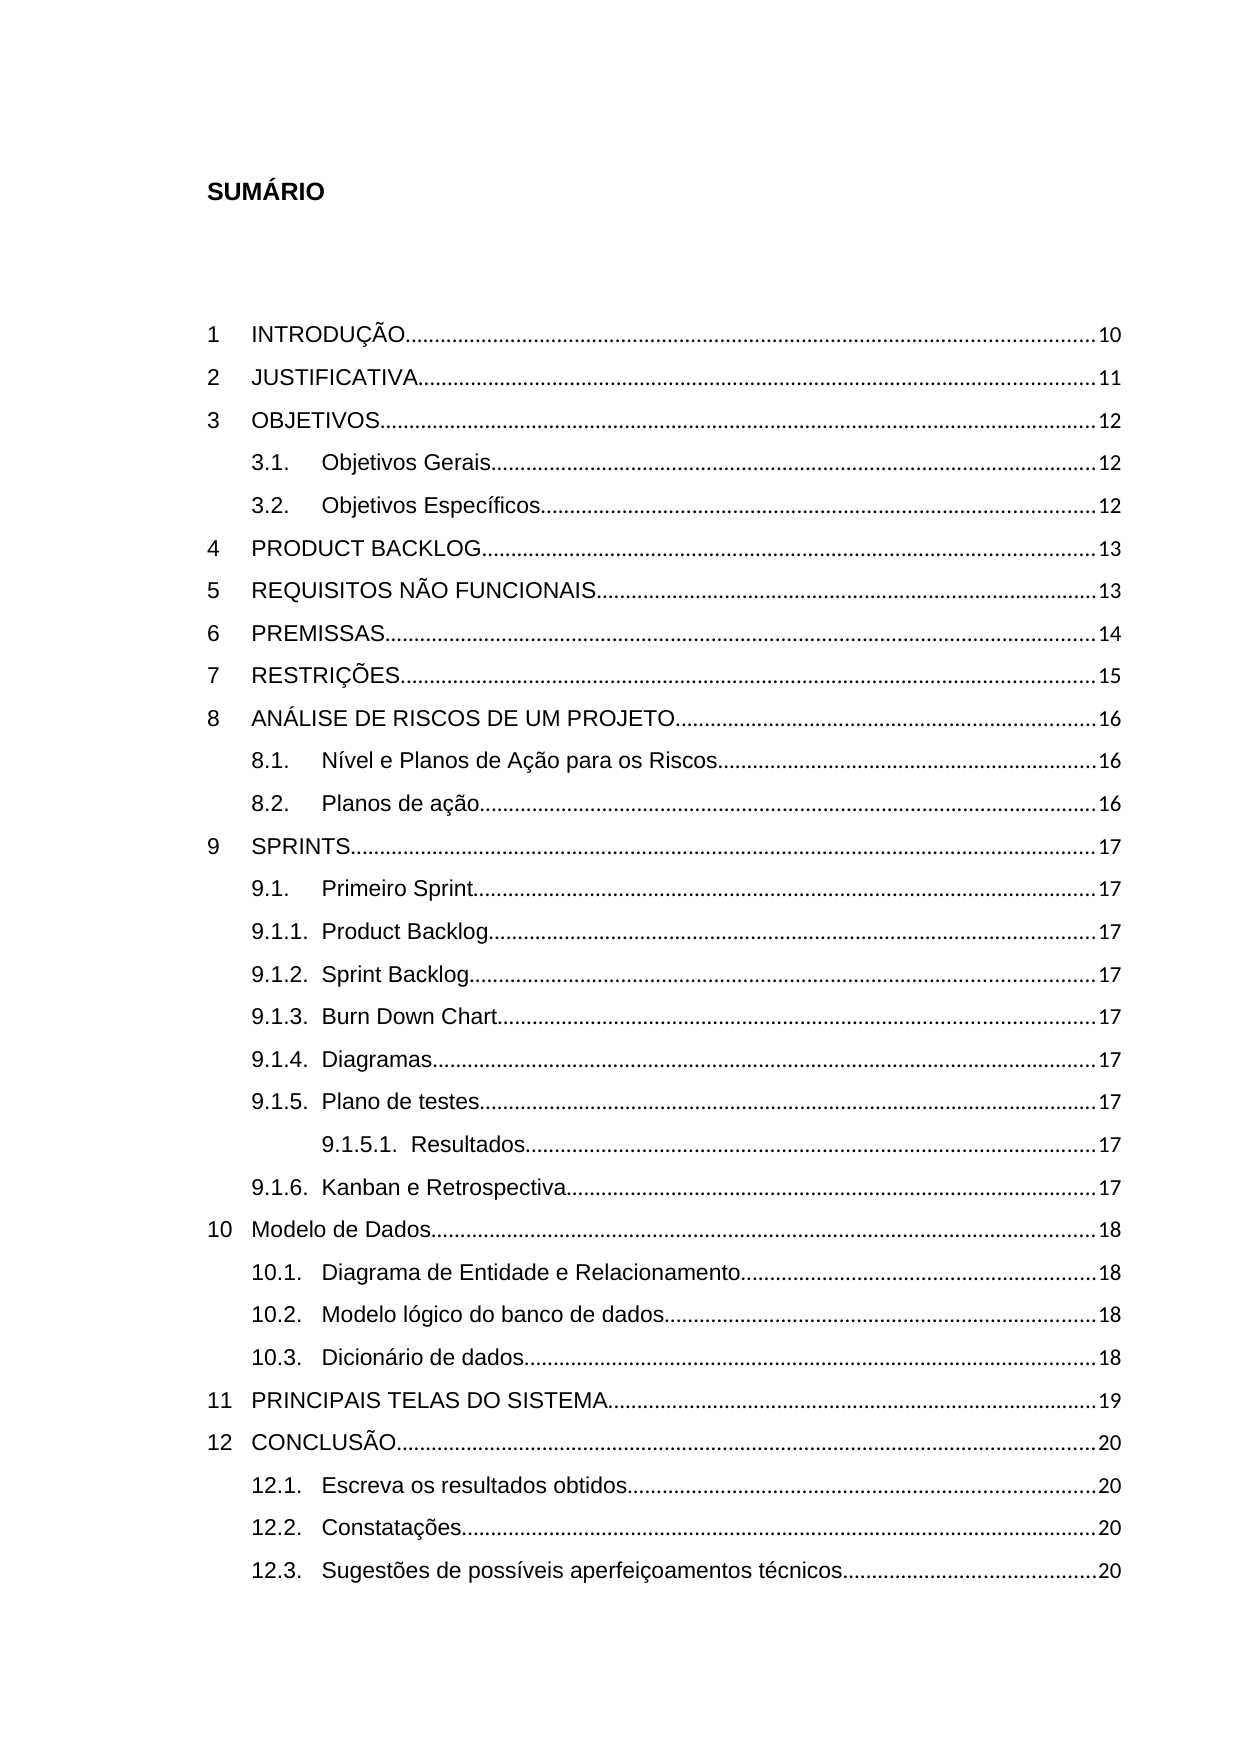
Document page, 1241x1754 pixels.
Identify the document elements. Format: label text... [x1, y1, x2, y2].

text SUMÁRIO [207, 177, 1122, 206]
